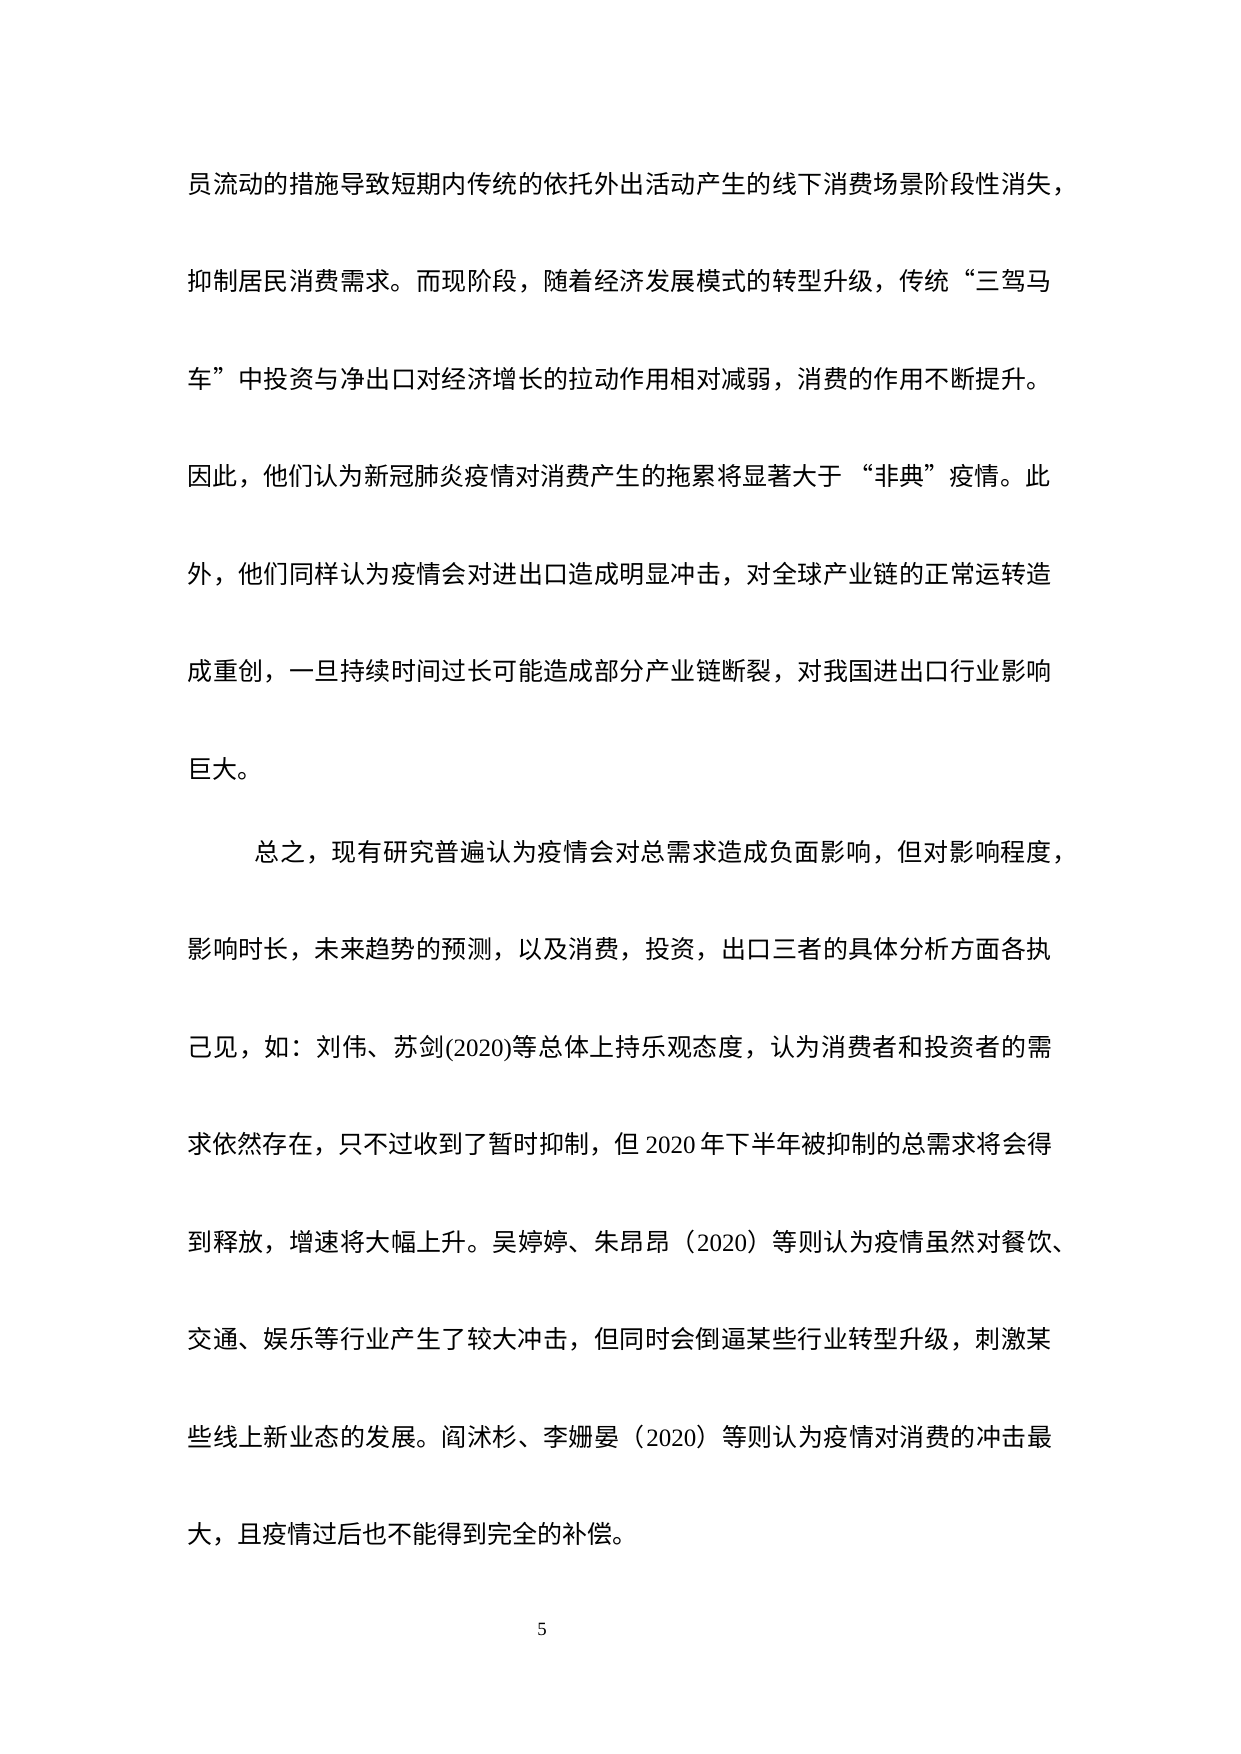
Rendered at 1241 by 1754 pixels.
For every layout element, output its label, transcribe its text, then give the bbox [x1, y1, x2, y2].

text 总之，现有研究普遍认为疫情会对总需求造成负面影响，但对影响程度，影响时长，未来趋势的预测，以及消费，投资，出口三者的具体分析方面各执己见，如：刘伟、苏剑(2020)等总体上持乐观态度，认为消费者和投资者的需求依然存在，只不过收到了暂时抑制，但2020年下半年被抑制的总需求将会得到释放，增速将大幅上升。吴婷婷、朱昂昂（2020）等则认为疫情虽然对餐饮、交通、娱乐等行业产生了较大冲击，但同时会倒逼某些行业转型升级，刺激某些线上新业态的发展。阎沭杉、李姗晏（2020）等则认为疫情对消费的冲击最大，且疫情过后也不能得到完全的补偿。 [187, 818, 1053, 1566]
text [187, 150, 1053, 800]
